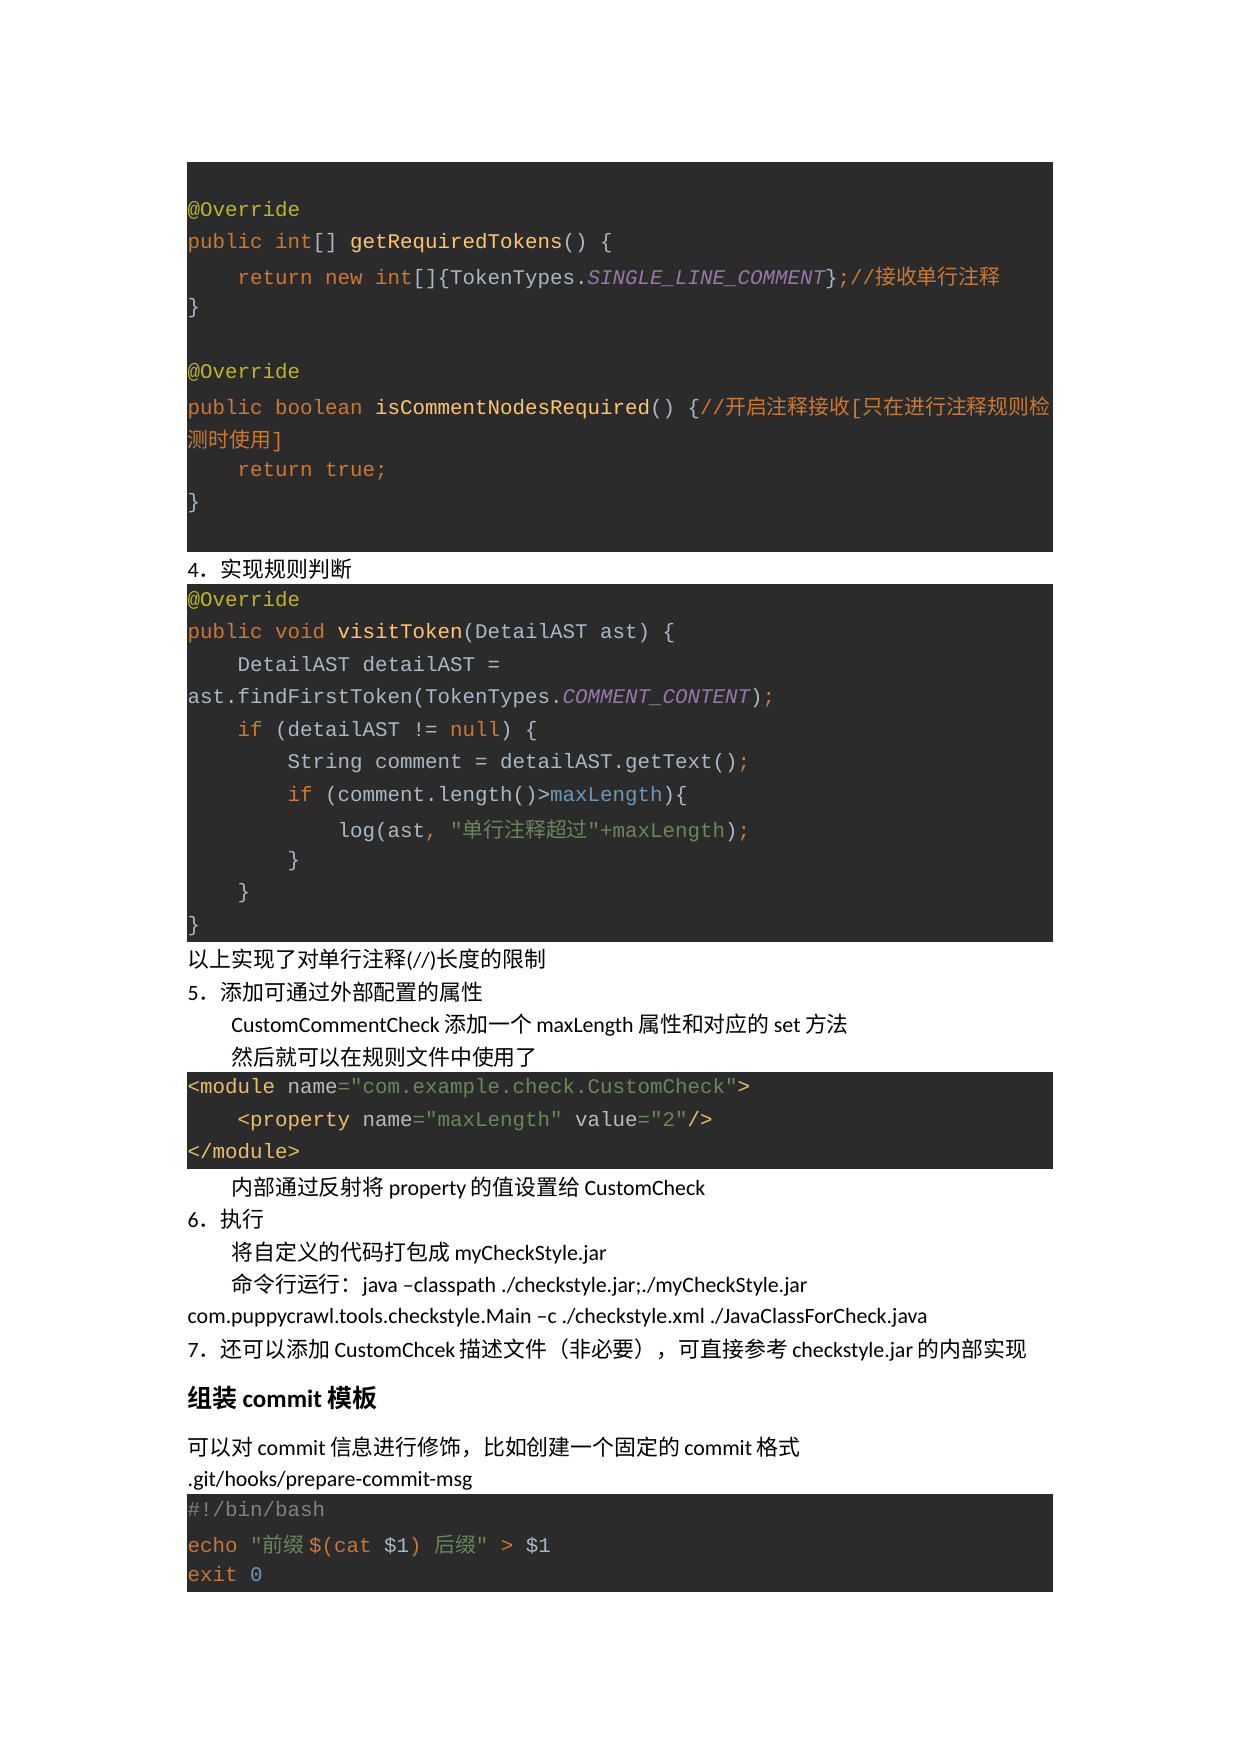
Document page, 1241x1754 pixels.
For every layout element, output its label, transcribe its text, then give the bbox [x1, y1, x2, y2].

text 内部通过反射将property的值设置给CustomCheck [187, 1169, 1053, 1202]
text 4．实现规则判断 [187, 552, 1053, 584]
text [187, 162, 1053, 324]
text 然后就可以在规则文件中使用了 [187, 1039, 1053, 1072]
text CustomCommentCheck添加一个maxLength属性和对应的set方法 [187, 1007, 1053, 1039]
text 以上实现了对单行注释(//)长度的限制 [187, 942, 1053, 974]
text .git/hooks/prepare-commit-msg [187, 1462, 1053, 1494]
text #!/bin/bash echo "前缀 $(cat $1) 后缀" > $1 exit 0 [187, 1494, 1053, 1592]
text 可以对commit信息进行修饰，比如创建一个固定的commit格式 [187, 1429, 1053, 1462]
text 命令行运行：java –classpath ./checkstyle.jar;./myCheckStyle.jar com.puppycrawl.tools.checkstyle.Main –c ./checkstyle.xml ./JavaClassForCheck.java [187, 1267, 1053, 1332]
text 组装commit模板 [187, 1364, 1053, 1429]
text @Override public boolean isCommentNodesRequired() {//开启注释接收[只在进行注释规则检测时使用] return true; } [187, 357, 1053, 519]
text 5．添加可通过外部配置的属性 [187, 974, 1053, 1007]
text 将自定义的代码打包成myCheckStyle.jar [187, 1234, 1053, 1267]
text 6．执行 [187, 1202, 1053, 1234]
text <module name="com.example.check.CustomCheck"> <property name="maxLength" value="2"/> </module> [187, 1072, 1053, 1169]
text 7．还可以添加CustomChcek描述文件（非必要），可直接参考checkstyle.jar的内部实现 [187, 1332, 1053, 1364]
text @Override public void visitToken(DetailAST ast) { DetailAST detailAST = ast.findFirstToken(TokenTypes.COMMENT_CONTENT); if (detailAST != null) { String comment = detailAST.getText(); if (comment.length()>maxLength){ log(ast, "单行注释超过"+maxLength); } } } [187, 584, 1053, 942]
